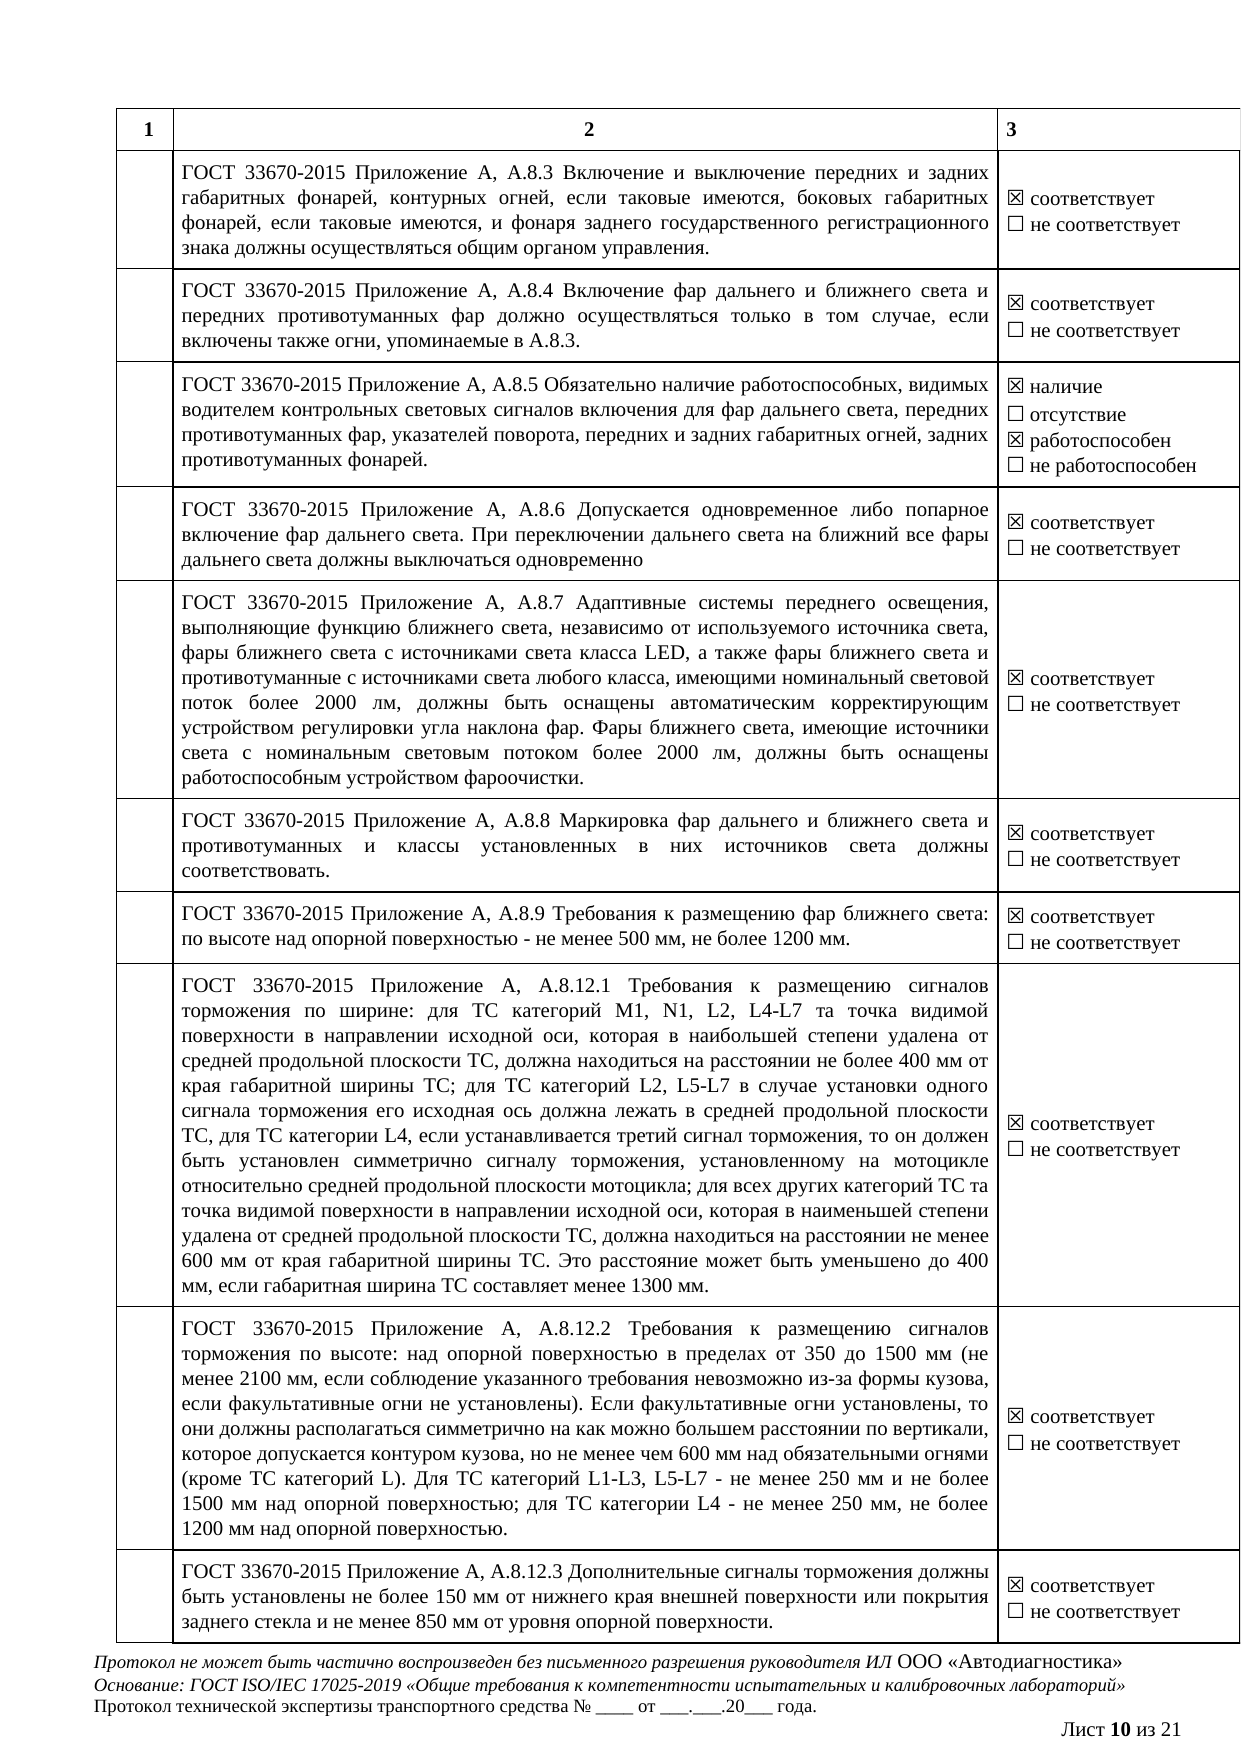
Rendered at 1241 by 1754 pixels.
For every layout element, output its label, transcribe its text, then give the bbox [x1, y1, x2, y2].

table_cell ☒ соответствует ☐ не соответствует [999, 270, 1239, 361]
table_cell ☒ соответствует ☐ не соответствует [999, 488, 1239, 579]
table_cell ☒ соответствует ☐ не соответствует [999, 581, 1239, 798]
table_cell ☒ наличие ☐ отсутствие ☒ работоспособен ☐ не работоспособен [999, 363, 1239, 486]
table_cell [117, 964, 172, 1306]
table_cell [117, 581, 172, 798]
table_cell ГОСТ 33670-2015 Приложение А, А.8.6 Допускается одновременное либо попарное включение фар дальнего света. При переключении дальнего света на ближний все фары дальнего света должны выключаться одновременно [174, 488, 997, 579]
table_cell ☒ соответствует ☐ не соответствует [999, 799, 1239, 891]
table_header 2 [174, 109, 997, 150]
table_cell [117, 269, 172, 361]
table_cell [117, 1550, 172, 1642]
table_cell ГОСТ 33670-2015 Приложение А, А.8.12.2 Требования к размещению сигналов торможения по высоте: над опорной поверхностью в пределах от 350 до 1500 мм (не менее 2100 мм, если соблюдение указанного требования невозможно из-за формы кузова, если факультативные огни не установлены). Если факультативные огни установлены, то они должны располагаться симметрично на как можно большем расстоянии по вертикали, которое допускается контуром кузова, но не менее чем 600 мм над обязательными огнями (кроме ТС категорий L). Для ТС категорий L1-L3, L5-L7 - не менее 250 мм и не более 1500 мм над опорной поверхностью; для ТС категории L4 - не менее 250 мм, не более 1200 мм над опорной поверхностью. [174, 1307, 997, 1549]
table_cell ГОСТ 33670-2015 Приложение А, А.8.12.1 Требования к размещению сигналов торможения по ширине: для ТС категорий М1, N1, L2, L4-L7 та точка видимой поверхности в направлении исходной оси, которая в наибольшей степени удалена от средней продольной плоскости ТС, должна находиться на расстоянии не более 400 мм от края габаритной ширины ТС; для ТС категорий L2, L5-L7 в случае установки одного сигнала торможения его исходная ось должна лежать в средней продольной плоскости ТС, для ТС категории L4, если устанавливается третий сигнал торможения, то он должен быть установлен симметрично сигналу торможения, установленному на мотоцикле относительно средней продольной плоскости мотоцикла; для всех других категорий ТС та точка видимой поверхности в направлении исходной оси, которая в наименьшей степени удалена от средней продольной плоскости ТС, должна находиться на расстоянии не менее 600 мм от края габаритной ширины ТС. Это расстояние может быть уменьшено до 400 мм, если габаритная ширина ТС составляет менее 1300 мм. [174, 964, 997, 1306]
table_cell ГОСТ 33670-2015 Приложение А, А.8.9 Требования к размещению фар ближнего света: по высоте над опорной поверхностью - не менее 500 мм, не более 1200 мм. [174, 893, 997, 963]
table_cell ☒ соответствует ☐ не соответствует [999, 964, 1239, 1306]
table_cell ГОСТ 33670-2015 Приложение А, А.8.12.3 Дополнительные сигналы торможения должны быть установлены не более 150 мм от нижнего края внешней поверхности или покрытия заднего стекла и не менее 850 мм от уровня опорной поверхности. [174, 1551, 997, 1642]
table_cell [117, 487, 172, 579]
table_cell ГОСТ 33670-2015 Приложение А, А.8.4 Включение фар дальнего и ближнего света и передних противотуманных фар должно осуществляться только в том случае, если включены также огни, упоминаемые в А.8.3. [174, 270, 997, 361]
table_cell [117, 362, 172, 486]
table_header 3 [998, 109, 1240, 150]
table_cell ГОСТ 33670-2015 Приложение А, А.8.3 Включение и выключение передних и задних габаритных фонарей, контурных огней, если таковые имеются, боковых габаритных фонарей, если таковые имеются, и фонаря заднего государственного регистрационного знака должны осуществляться общим органом управления. [174, 151, 997, 268]
table_cell ☒ соответствует ☐ не соответствует [999, 151, 1239, 268]
table_cell ГОСТ 33670-2015 Приложение А, А.8.8 Маркировка фар дальнего и ближнего света и противотуманных и классы установленных в них источников света должны соответствовать. [174, 799, 997, 891]
table_cell [117, 151, 172, 268]
table_cell ☒ соответствует ☐ не соответствует [999, 893, 1239, 963]
table_cell [117, 892, 172, 963]
table_header 1 [117, 109, 173, 150]
table_cell ☒ соответствует ☐ не соответствует [999, 1551, 1239, 1642]
table_cell ☒ соответствует ☐ не соответствует [999, 1307, 1239, 1549]
table_cell [117, 1307, 172, 1549]
table_cell ГОСТ 33670-2015 Приложение А, А.8.7 Адаптивные системы переднего освещения, выполняющие функцию ближнего света, независимо от используемого источника света, фары ближнего света с источниками света класса LED, а также фары ближнего света и противотуманные с источниками света любого класса, имеющими номинальный световой поток более 2000 лм, должны быть оснащены автоматическим корректирующим устройством регулировки угла наклона фар. Фары ближнего света, имеющие источники света с номинальным световым потоком более 2000 лм, должны быть оснащены работоспособным устройством фароочистки. [174, 581, 997, 798]
table_cell [117, 799, 172, 891]
table_cell ГОСТ 33670-2015 Приложение А, А.8.5 Обязательно наличие работоспособных, видимых водителем контрольных световых сигналов включения для фар дальнего света, передних противотуманных фар, указателей поворота, передних и задних габаритных огней, задних противотуманных фонарей. [174, 363, 997, 486]
